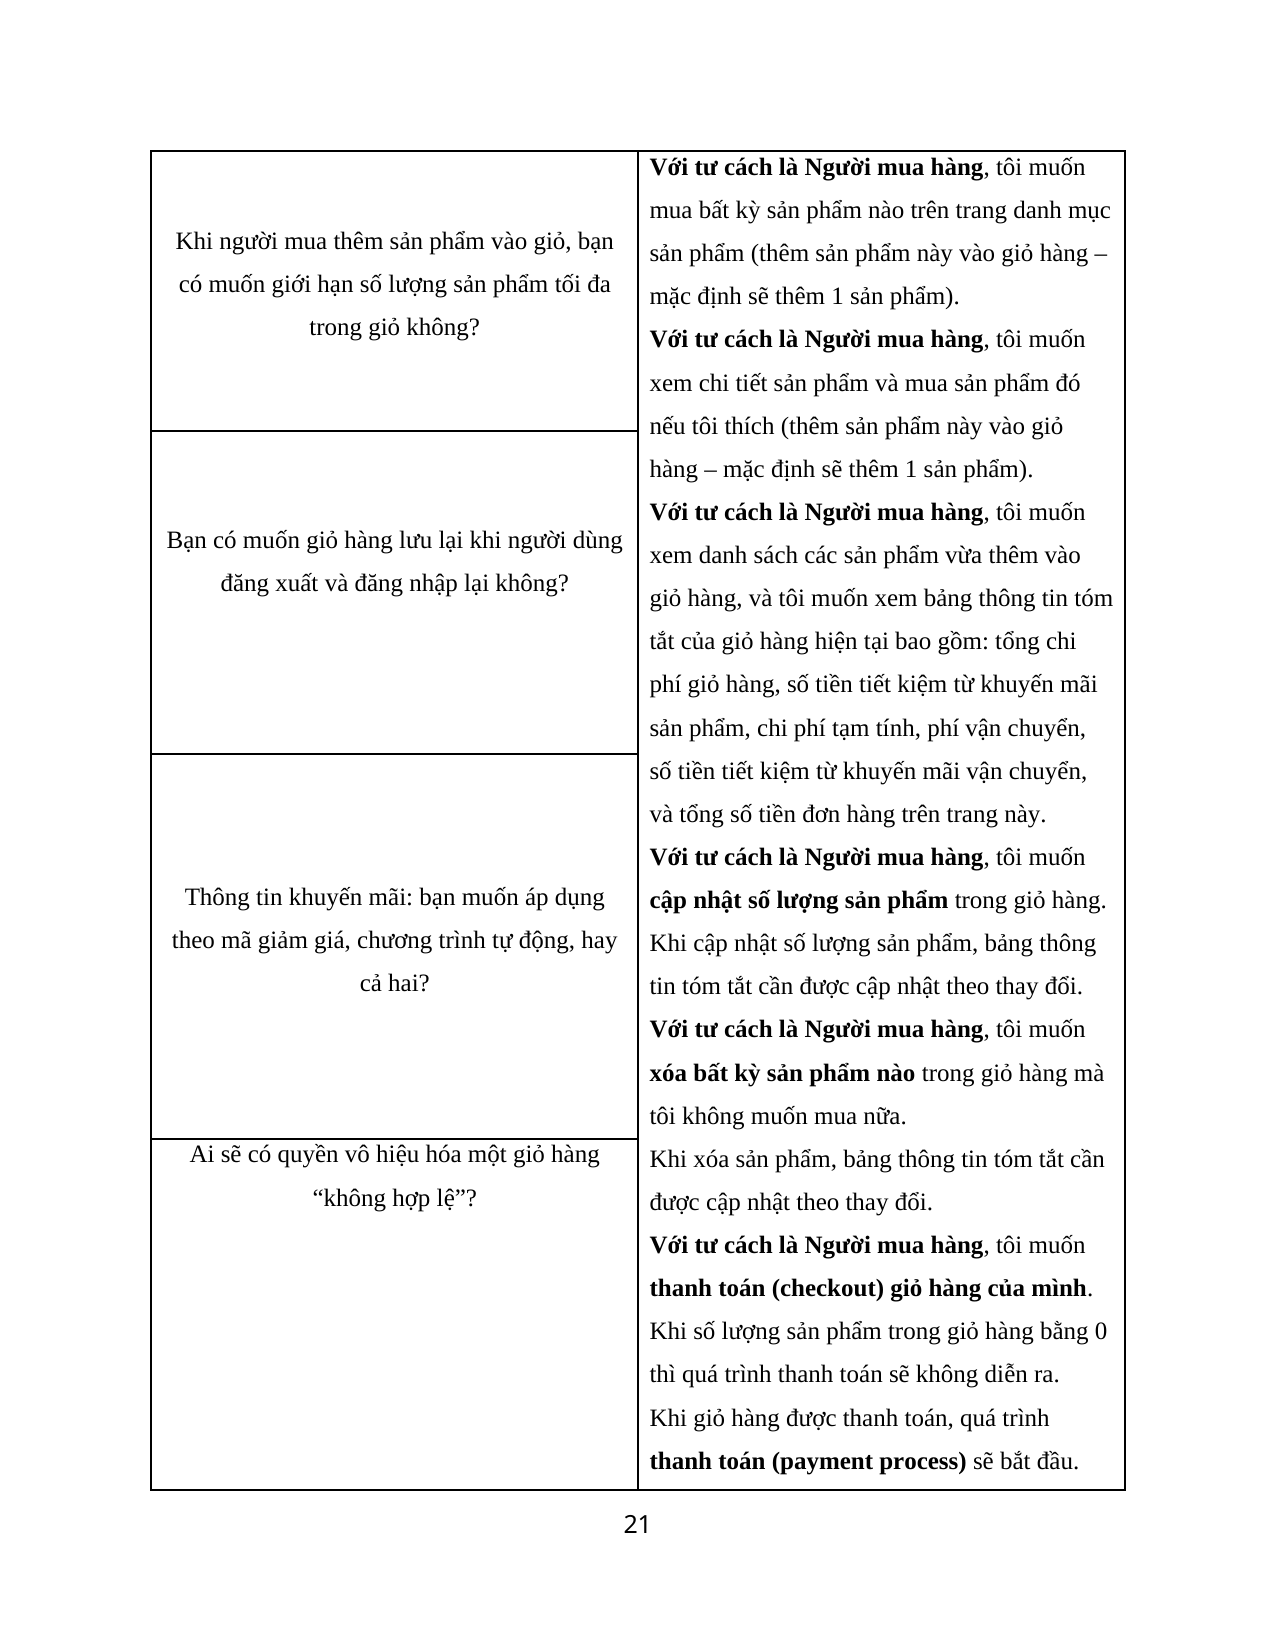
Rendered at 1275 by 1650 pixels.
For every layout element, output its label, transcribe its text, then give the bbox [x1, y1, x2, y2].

table_cell Bạn có muốn giỏ hàng lưu lại khi người dùng đăng xuất và đăng nhập lại không? [152, 432, 637, 753]
table_cell Với tư cách là Người mua hàng, tôi muốn mua bất kỳ sản phẩm nào trên trang danh mục sản phẩm (thêm sản phẩm này vào giỏ hàng – mặc định sẽ thêm 1 sản phẩm). Với tư cách là Người mua hàng, tôi muốn xem chi tiết sản phẩm và mua sản phẩm đó nếu tôi thích (thêm sản phẩm này vào giỏ hàng – mặc định sẽ thêm 1 sản phẩm). Với tư cách là Người mua hàng, tôi muốn xem danh sách các sản phẩm vừa thêm vào giỏ hàng, và tôi muốn xem bảng thông tin tóm tắt của giỏ hàng hiện tại bao gồm: tổng chi phí giỏ hàng, số tiền tiết kiệm từ khuyến mãi sản phẩm, chi phí tạm tính, phí vận chuyển, số tiền tiết kiệm từ khuyến mãi vận chuyển, và tổng số tiền đơn hàng trên trang này. Với tư cách là Người mua hàng, tôi muốn cập nhật số lượng sản phẩm trong giỏ hàng. Khi cập nhật số lượng sản phẩm, bảng thông tin tóm tắt cần được cập nhật theo thay đổi. Với tư cách là Người mua hàng, tôi muốn xóa bất kỳ sản phẩm nào trong giỏ hàng mà tôi không muốn mua nữa. Khi xóa sản phẩm, bảng thông tin tóm tắt cần được cập nhật theo thay đổi. Với tư cách là Người mua hàng, tôi muốn thanh toán (checkout) giỏ hàng của mình. Khi số lượng sản phẩm trong giỏ hàng bằng 0 thì quá trình thanh toán sẽ không diễn ra. Khi giỏ hàng được thanh toán, quá trình thanh toán (payment process) sẽ bắt đầu. Với tư cách là Quản trị viên hệ thống (SysAdmin), tôi muốn xem giỏ hàng của tất cả người mua với các thông tin: tổng chi phí giỏ hàng, số tiền tiết kiệm từ khuyến mãi sản phẩm, chi phí tạm tính, phí vận chuyển, số tiền tiết kiệm từ khuyến mãi vận chuyển, và tổng số tiền đơn hàng. Với tư cách là Quản trị viên hệ thống (SysAdmin), tôi muốn bật/tắt (enable/disable) bất kỳ giỏ hàng nào của người mua. [639, 152, 1124, 1489]
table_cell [152, 1140, 637, 1489]
table_cell Thông tin khuyến mãi: bạn muốn áp dụng theo mã giảm giá, chương trình tự động, hay cả hai? [152, 755, 637, 1137]
table_cell Khi người mua thêm sản phẩm vào giỏ, bạn có muốn giới hạn số lượng sản phẩm tối đa trong giỏ không? [152, 152, 637, 430]
